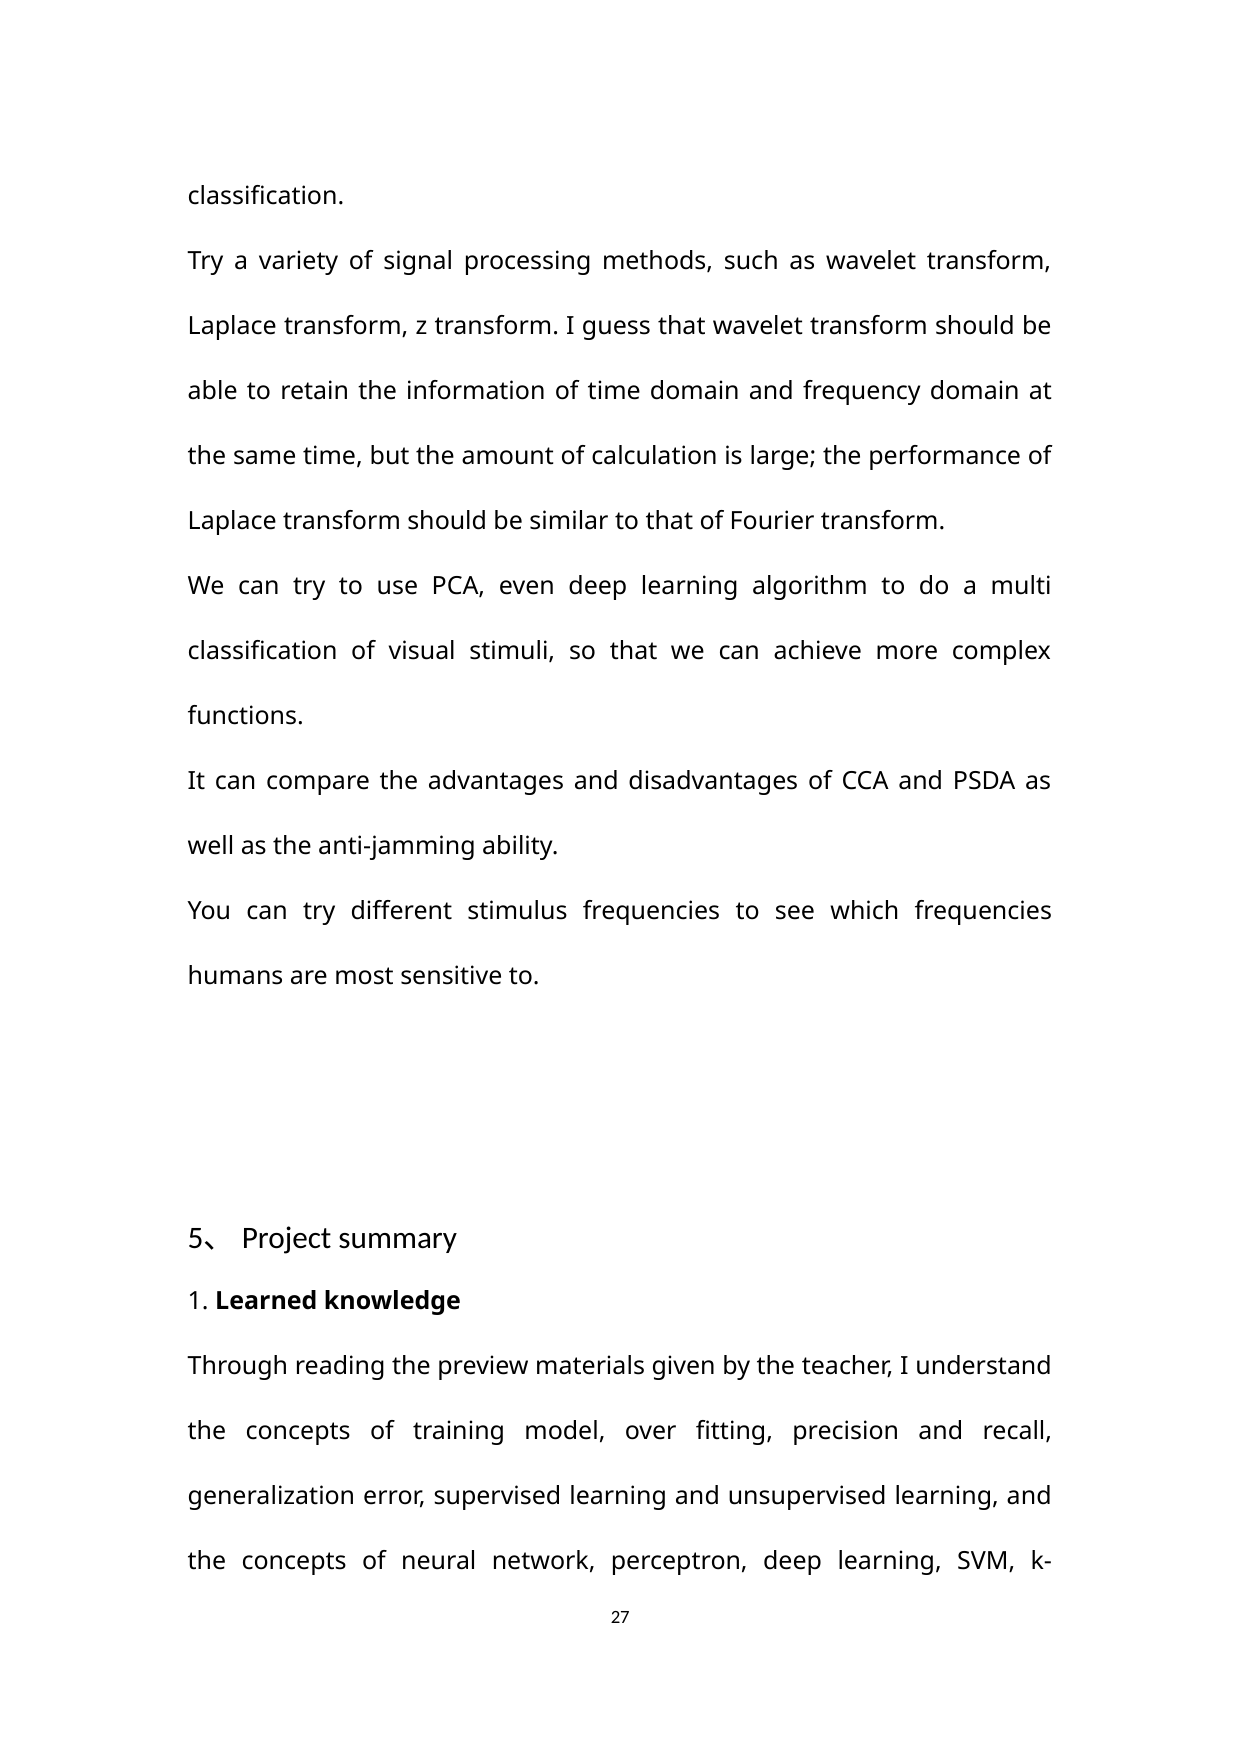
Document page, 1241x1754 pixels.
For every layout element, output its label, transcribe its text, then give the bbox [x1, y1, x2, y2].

text We can try to use PCA, even deep learning algorithm to do a multi classification of visual stimuli, so that we can achieve more complex functions. [187, 552, 1053, 747]
text You can try different stimulus frequencies to see which frequencies humans are most sensitive to. [187, 877, 1053, 1007]
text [187, 1332, 1053, 1592]
text It can compare the advantages and disadvantages of CCA and PSDA as well as the anti-jamming ability. [187, 747, 1053, 877]
text Try a variety of signal processing methods, such as wavelet transform, Laplace transform, z transform. I guess that wavelet transform should be able to retain the information of time domain and frequency domain at the same time, but the amount of calculation is large; the performance of Laplace transform should be similar to that of Fourier transform. [187, 227, 1053, 552]
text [187, 162, 1053, 227]
text 5、 Project summary [187, 1202, 1053, 1267]
text 1. Learned knowledge [187, 1267, 1053, 1332]
